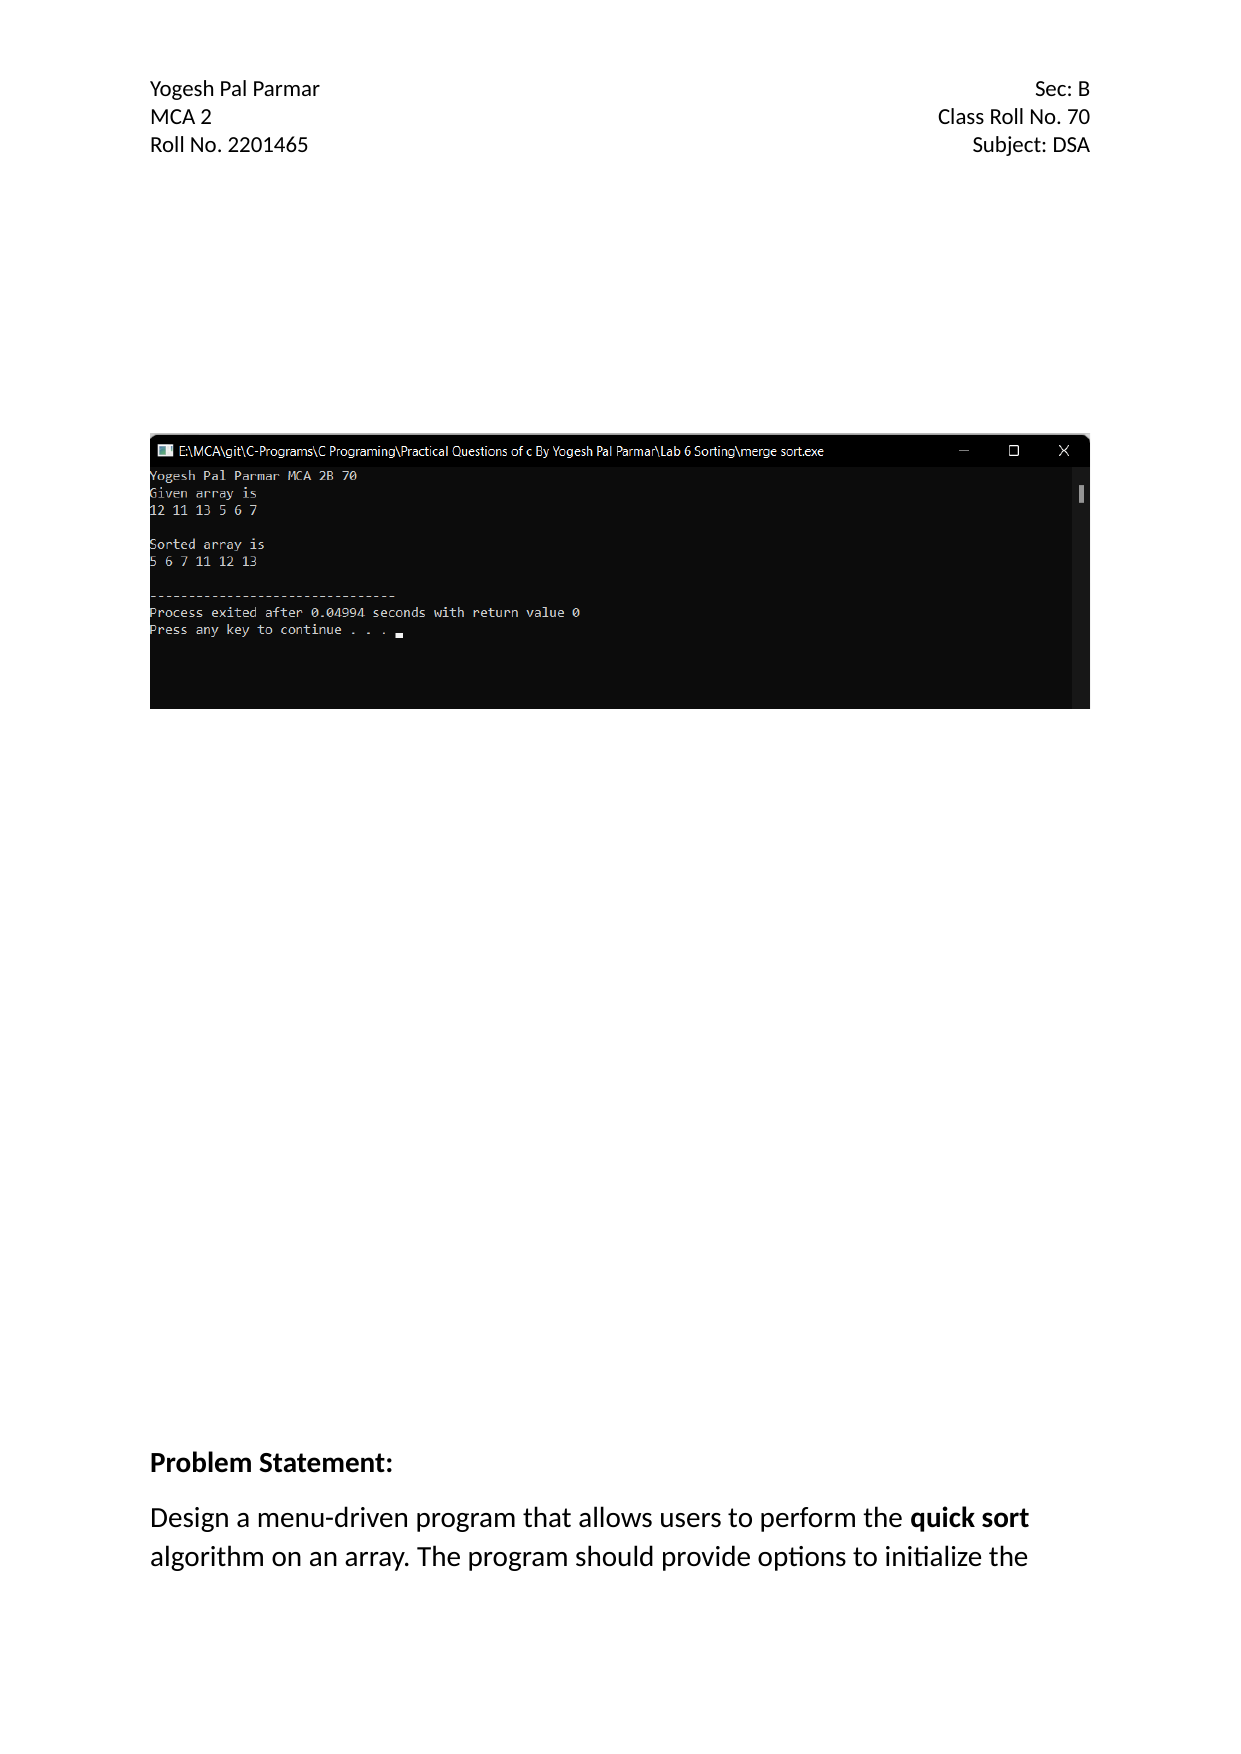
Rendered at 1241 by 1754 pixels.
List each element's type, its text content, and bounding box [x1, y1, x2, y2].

picture [150, 433, 1091, 709]
text Problem Statement: [150, 1444, 1090, 1480]
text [150, 1499, 1090, 1573]
